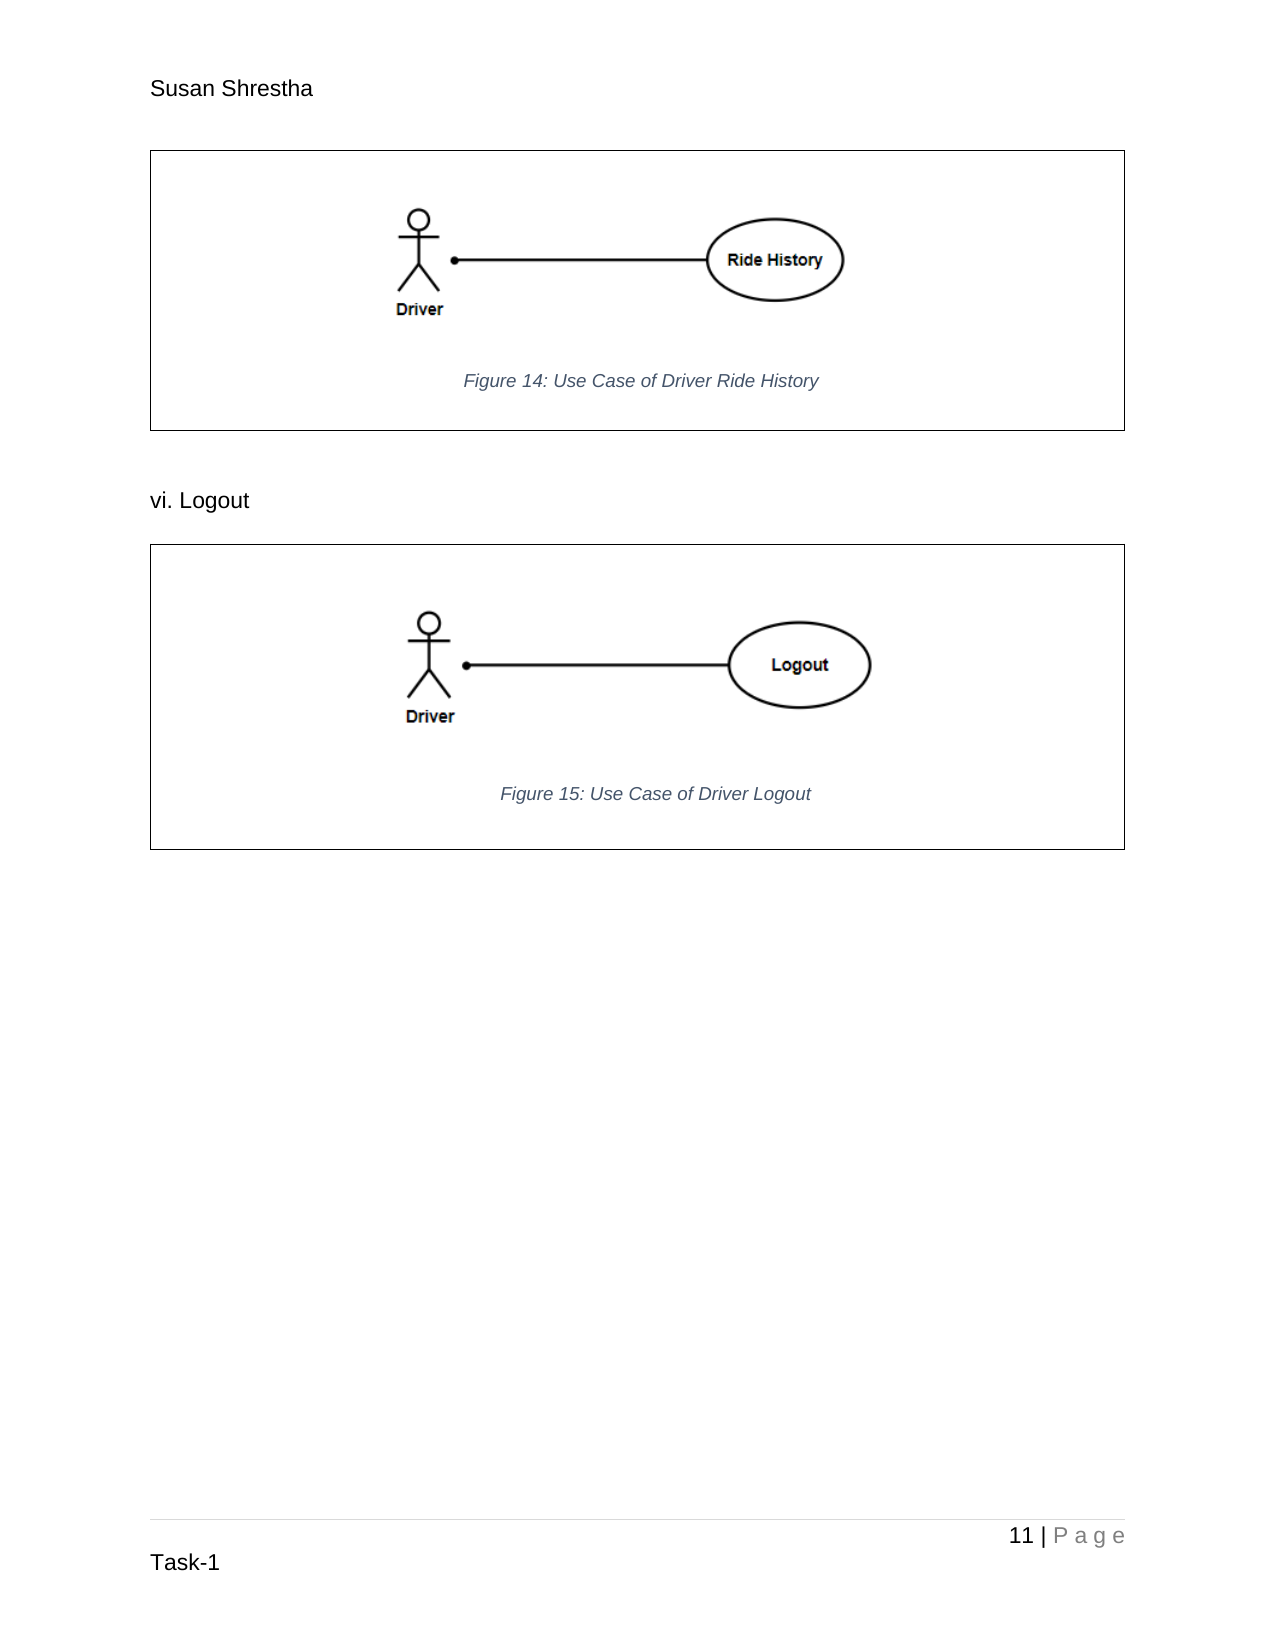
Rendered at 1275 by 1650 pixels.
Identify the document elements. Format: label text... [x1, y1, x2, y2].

picture [342, 560, 933, 763]
text vi. Logout [150, 487, 1125, 514]
table_header [151, 545, 1124, 849]
picture [323, 161, 923, 361]
table_header [151, 151, 1124, 430]
